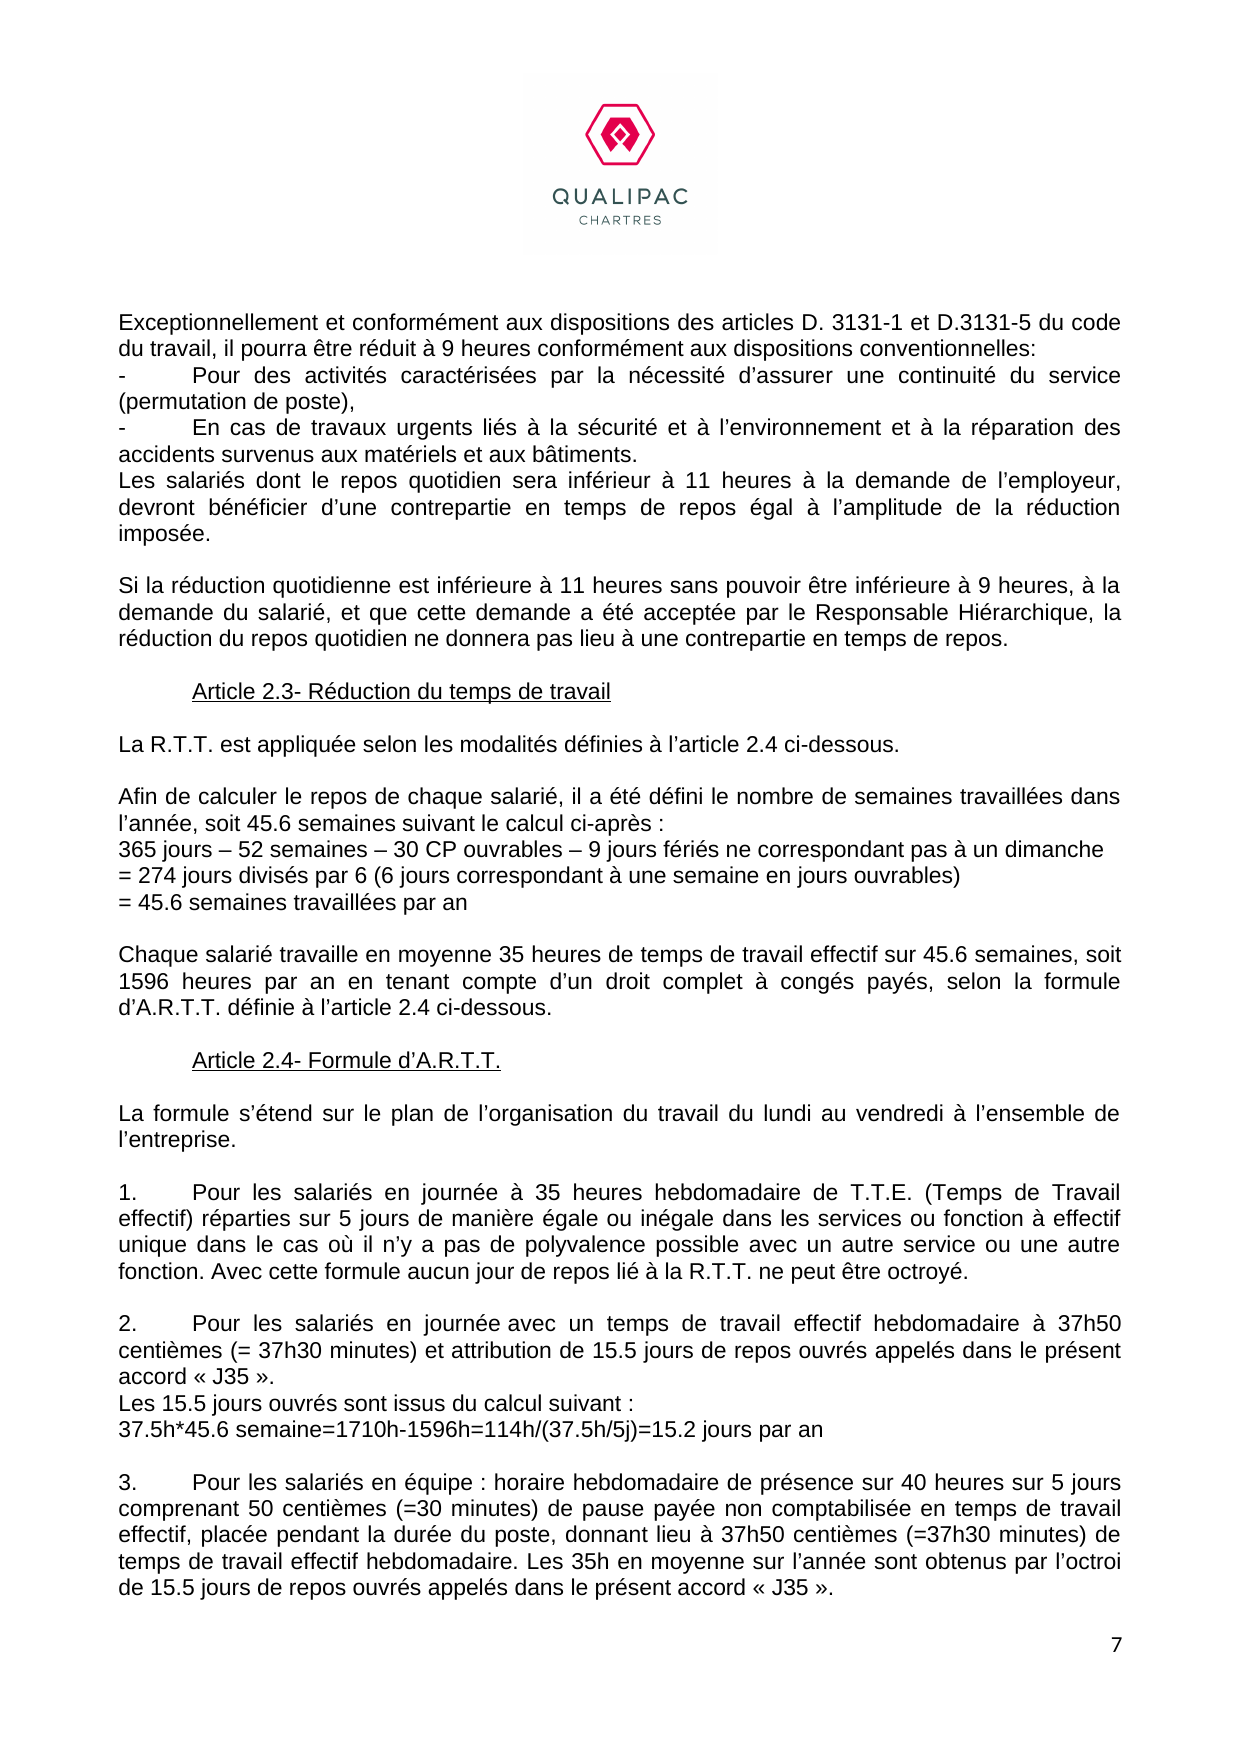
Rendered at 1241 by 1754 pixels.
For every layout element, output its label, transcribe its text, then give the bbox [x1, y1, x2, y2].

text Article 2.3- Réduction du temps de travail [118, 678, 1122, 704]
text Si la réduction quotidienne est inférieure à 11 heures sans pouvoir être inférieure à 9 heures, à la demande du salarié, et que cette demande a été acceptée par le Responsable Hiérarchique, la réduction du repos quotidien ne donnera pas lieu à une contrepartie en temps de repos. [118, 572, 1122, 652]
text 37.5h*45.6 semaine=1710h-1596h=114h/(37.5h/5j)=15.2 jours par an [118, 1416, 1122, 1442]
text 365 jours – 52 semaines – 30 CP ouvrables – 9 jours fériés ne correspondant pas à un dimanche [118, 836, 1122, 862]
text Exceptionnellement et conformément aux dispositions des articles D. 3131-1 et D.3131-5 du code du travail, il pourra être réduit à 9 heures conformément aux dispositions conventionnelles: [118, 309, 1122, 362]
text 3. Pour les salariés en équipe : horaire hebdomadaire de présence sur 40 heures sur 5 jours comprenant 50 centièmes (=30 minutes) de pause payée non comptabilisée en temps de travail effectif, placée pendant la durée du poste, donnant lieu à 37h50 centièmes (=37h30 minutes) de temps de travail effectif hebdomadaire. Les 35h en moyenne sur l’année sont obtenus par l’octroi de 15.5 jours de repos ouvrés appelés dans le présent accord « J35 ». [118, 1468, 1122, 1600]
text - En cas de travaux urgents liés à la sécurité et à l’environnement et à la réparation des accidents survenus aux matériels et aux bâtiments. [118, 414, 1122, 467]
text Chaque salarié travaille en moyenne 35 heures de temps de travail effectif sur 45.6 semaines, soit 1596 heures par an en tenant compte d’un droit complet à congés payés, selon la formule d’A.R.T.T. définie à l’article 2.4 ci-dessous. [118, 941, 1122, 1021]
text Afin de calculer le repos de chaque salarié, il a été défini le nombre de semaines travaillées dans l’année, soit 45.6 semaines suivant le calcul ci-après : [118, 783, 1122, 836]
text - Pour des activités caractérisées par la nécessité d’assurer une continuité du service (permutation de poste), [118, 362, 1122, 414]
picture [522, 73, 718, 255]
text = 274 jours divisés par 6 (6 jours correspondant à une semaine en jours ouvrables) [118, 862, 1122, 889]
text Les salariés dont le repos quotidien sera inférieur à 11 heures à la demande de l’employeur, devront bénéficier d’une contrepartie en temps de repos égal à l’amplitude de la réduction imposée. [118, 467, 1122, 546]
text 2. Pour les salariés en journée avec un temps de travail effectif hebdomadaire à 37h50 centièmes (= 37h30 minutes) et attribution de 15.5 jours de repos ouvrés appelés dans le présent accord « J35 ». [118, 1310, 1122, 1389]
text Article 2.4- Formule d’A.R.T.T. [118, 1047, 1122, 1073]
text Les 15.5 jours ouvrés sont issus du calcul suivant : [118, 1389, 1122, 1416]
text = 45.6 semaines travaillées par an [118, 889, 1122, 915]
text La formule s’étend sur le plan de l’organisation du travail du lundi au vendredi à l’ensemble de l’entreprise. [118, 1099, 1122, 1152]
text La R.T.T. est appliquée selon les modalités définies à l’article 2.4 ci-dessous. [118, 731, 1122, 757]
text 1. Pour les salariés en journée à 35 heures hebdomadaire de T.T.E. (Temps de Travail effectif) réparties sur 5 jours de manière égale ou inégale dans les services ou fonction à effectif unique dans le cas où il n’y a pas de polyvalence possible avec un autre service ou une autre fonction. Avec cette formule aucun jour de repos lié à la R.T.T. ne peut être octroyé. [118, 1179, 1122, 1284]
